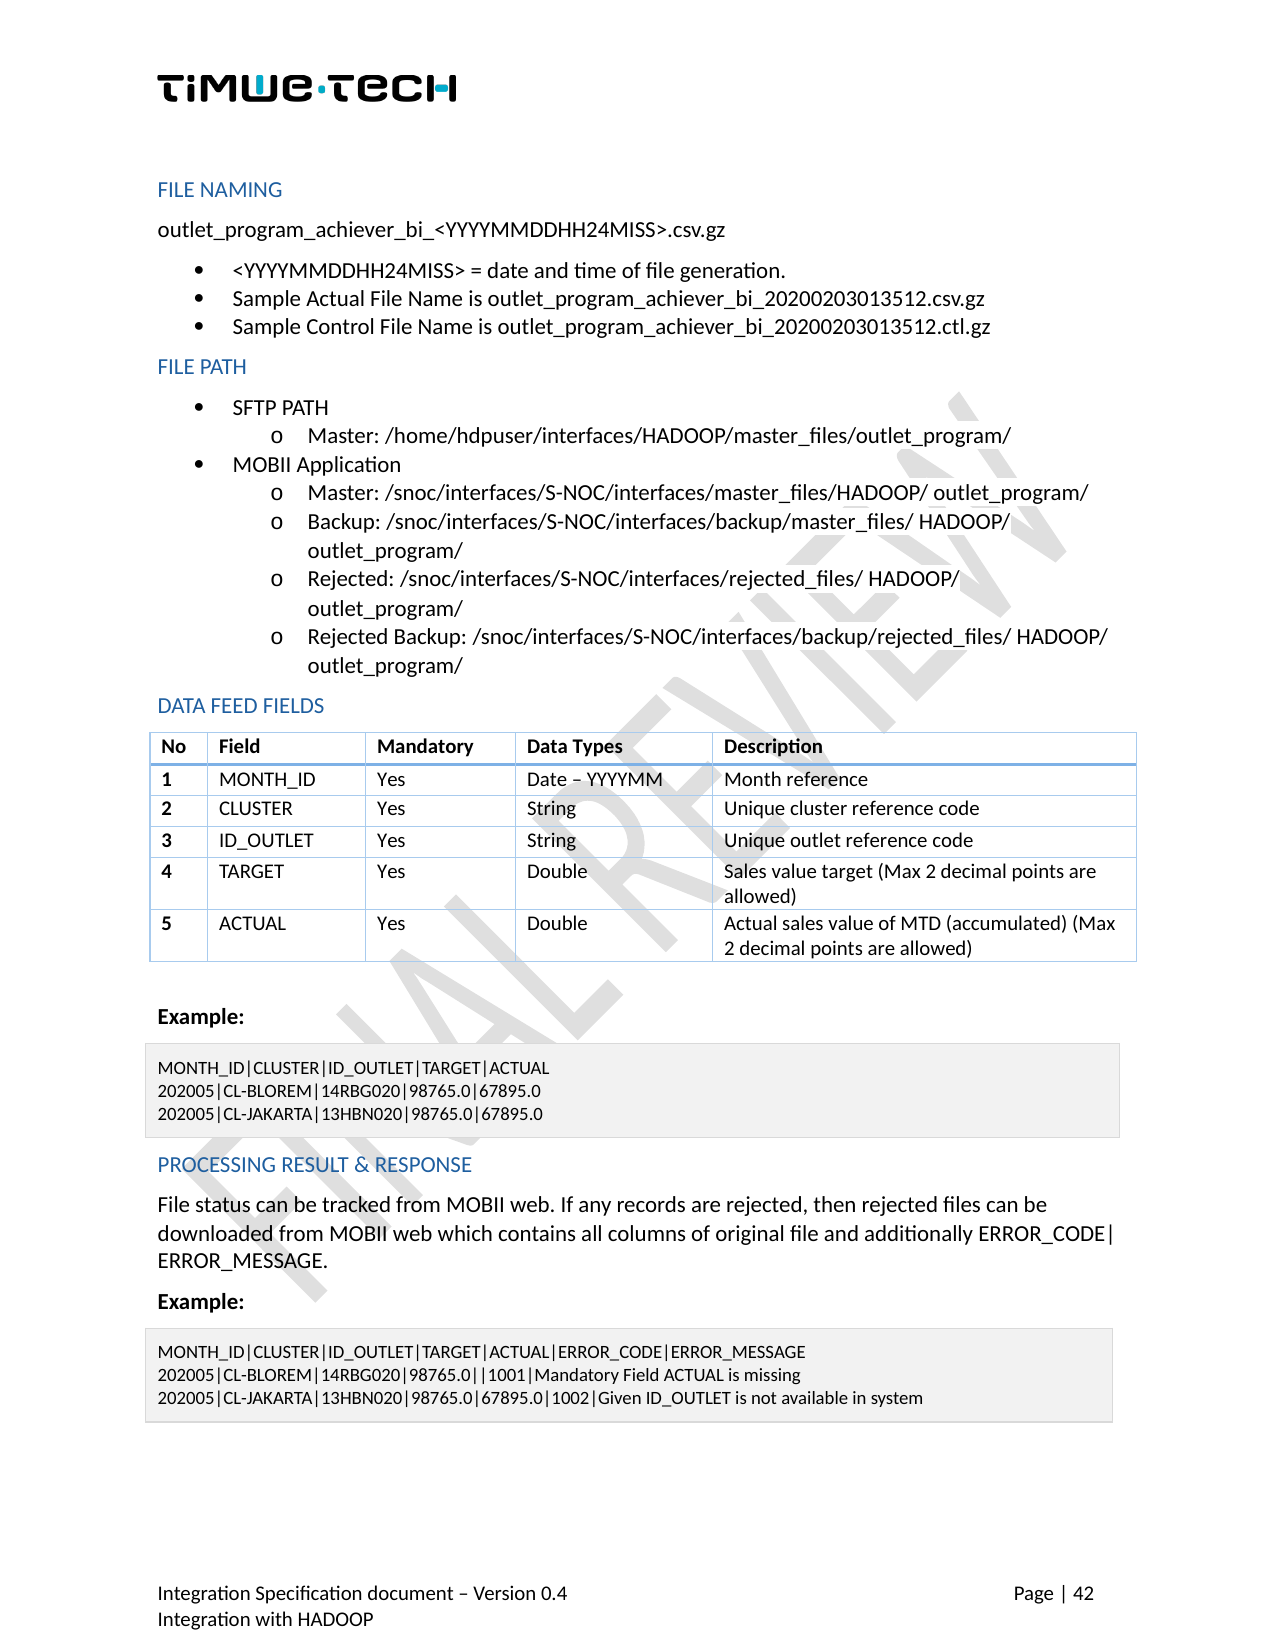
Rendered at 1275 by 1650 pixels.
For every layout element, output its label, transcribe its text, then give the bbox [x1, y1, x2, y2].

table_header Description [713, 733, 1136, 763]
text outlet_program_achiever_bi_<YYYYMMDDHH24MISS>.csv.gz [157, 215, 1117, 243]
table_cell Unique outlet reference code [713, 827, 1136, 857]
text Example: [157, 1002, 1117, 1030]
text File status can be tracked from MOBII web. If any records are rejected, then rejected files can be downloaded from MOBII web which contains all columns of original file and additionally ERROR_CODE|ERROR_MESSAGE. [157, 1191, 1117, 1275]
subtitle File Path [157, 352, 1117, 381]
table_cell String [516, 827, 712, 857]
table_cell Yes [366, 796, 515, 826]
table_cell TARGET [208, 858, 365, 909]
table_cell Double [516, 858, 712, 909]
list <YYYYMMDDHH24MISS> = date and time of file generation. [195, 256, 1117, 284]
table_cell String [516, 796, 712, 826]
subtitle Processing result & Response [157, 1150, 1117, 1178]
picture [157, 75, 456, 102]
table_cell 2 [151, 796, 207, 826]
table_cell 4 [151, 858, 207, 909]
table_header MONTH_ID|CLUSTER|ID_OUTLET|TARGET|ACTUAL|ERROR_CODE|ERROR_MESSAGE 202005|CL-BLOREM|14RBG020|98765.0||1001|Mandatory Field ACTUAL is missing 202005|CL-JAKARTA|13HBN020|98765.0|67895.0|1002|Given ID_OUTLET is not available in system [146, 1329, 1112, 1421]
table_cell Actual sales value of MTD (accumulated) (Max 2 decimal points are allowed) [713, 910, 1136, 961]
list SFTP PATH [195, 393, 1117, 421]
table_cell Yes [366, 858, 515, 909]
table_cell Sales value target (Max 2 decimal points are allowed) [713, 858, 1136, 909]
table_cell 3 [151, 827, 207, 857]
list Rejected: /snoc/interfaces/S-NOC/interfaces/rejected_files/ HADOOP/ outlet_program/ [270, 564, 1117, 622]
subtitle Data feed fields [157, 691, 1117, 719]
table_header MONTH_ID|CLUSTER|ID_OUTLET|TARGET|ACTUAL 202005|CL-BLOREM|14RBG020|98765.0|67895.0 202005|CL-JAKARTA|13HBN020|98765.0|67895.0 [146, 1044, 1119, 1137]
list MOBII Application [195, 450, 1117, 478]
table_cell ACTUAL [208, 910, 365, 961]
table_cell 1 [151, 766, 207, 794]
table_cell Double [516, 910, 712, 961]
table_cell MONTH_ID [208, 766, 365, 794]
table_cell Yes [366, 827, 515, 857]
table_cell CLUSTER [208, 796, 365, 826]
list Sample Control File Name is outlet_program_achiever_bi_20200203013512.ctl.gz [195, 312, 1117, 340]
list Backup: /snoc/interfaces/S-NOC/interfaces/backup/master_files/ HADOOP/ outlet_program/ [270, 507, 1117, 564]
table_header Field [208, 733, 365, 763]
table_cell ID_OUTLET [208, 827, 365, 857]
table_cell Yes [366, 766, 515, 794]
list Master: /snoc/interfaces/S-NOC/interfaces/master_files/HADOOP/ outlet_program/ [270, 478, 1117, 507]
table_header Mandatory [366, 733, 515, 763]
list Master: /home/hdpuser/interfaces/HADOOP/master_files/outlet_program/ [270, 421, 1117, 450]
list Rejected Backup: /snoc/interfaces/S-NOC/interfaces/backup/rejected_files/ HADOOP/ outlet_program/ [270, 622, 1117, 679]
table_cell Unique cluster reference code [713, 796, 1136, 826]
table_header No [151, 733, 207, 763]
table_cell Yes [366, 910, 515, 961]
subtitle File naming [157, 175, 1117, 203]
table_cell Month reference [713, 766, 1136, 794]
table_cell 5 [151, 910, 207, 961]
list Sample Actual File Name is outlet_program_achiever_bi_20200203013512.csv.gz [195, 284, 1117, 312]
table_cell Date – YYYYMM [516, 766, 712, 794]
table_header Data Types [516, 733, 712, 763]
text Example: [157, 1287, 1117, 1315]
